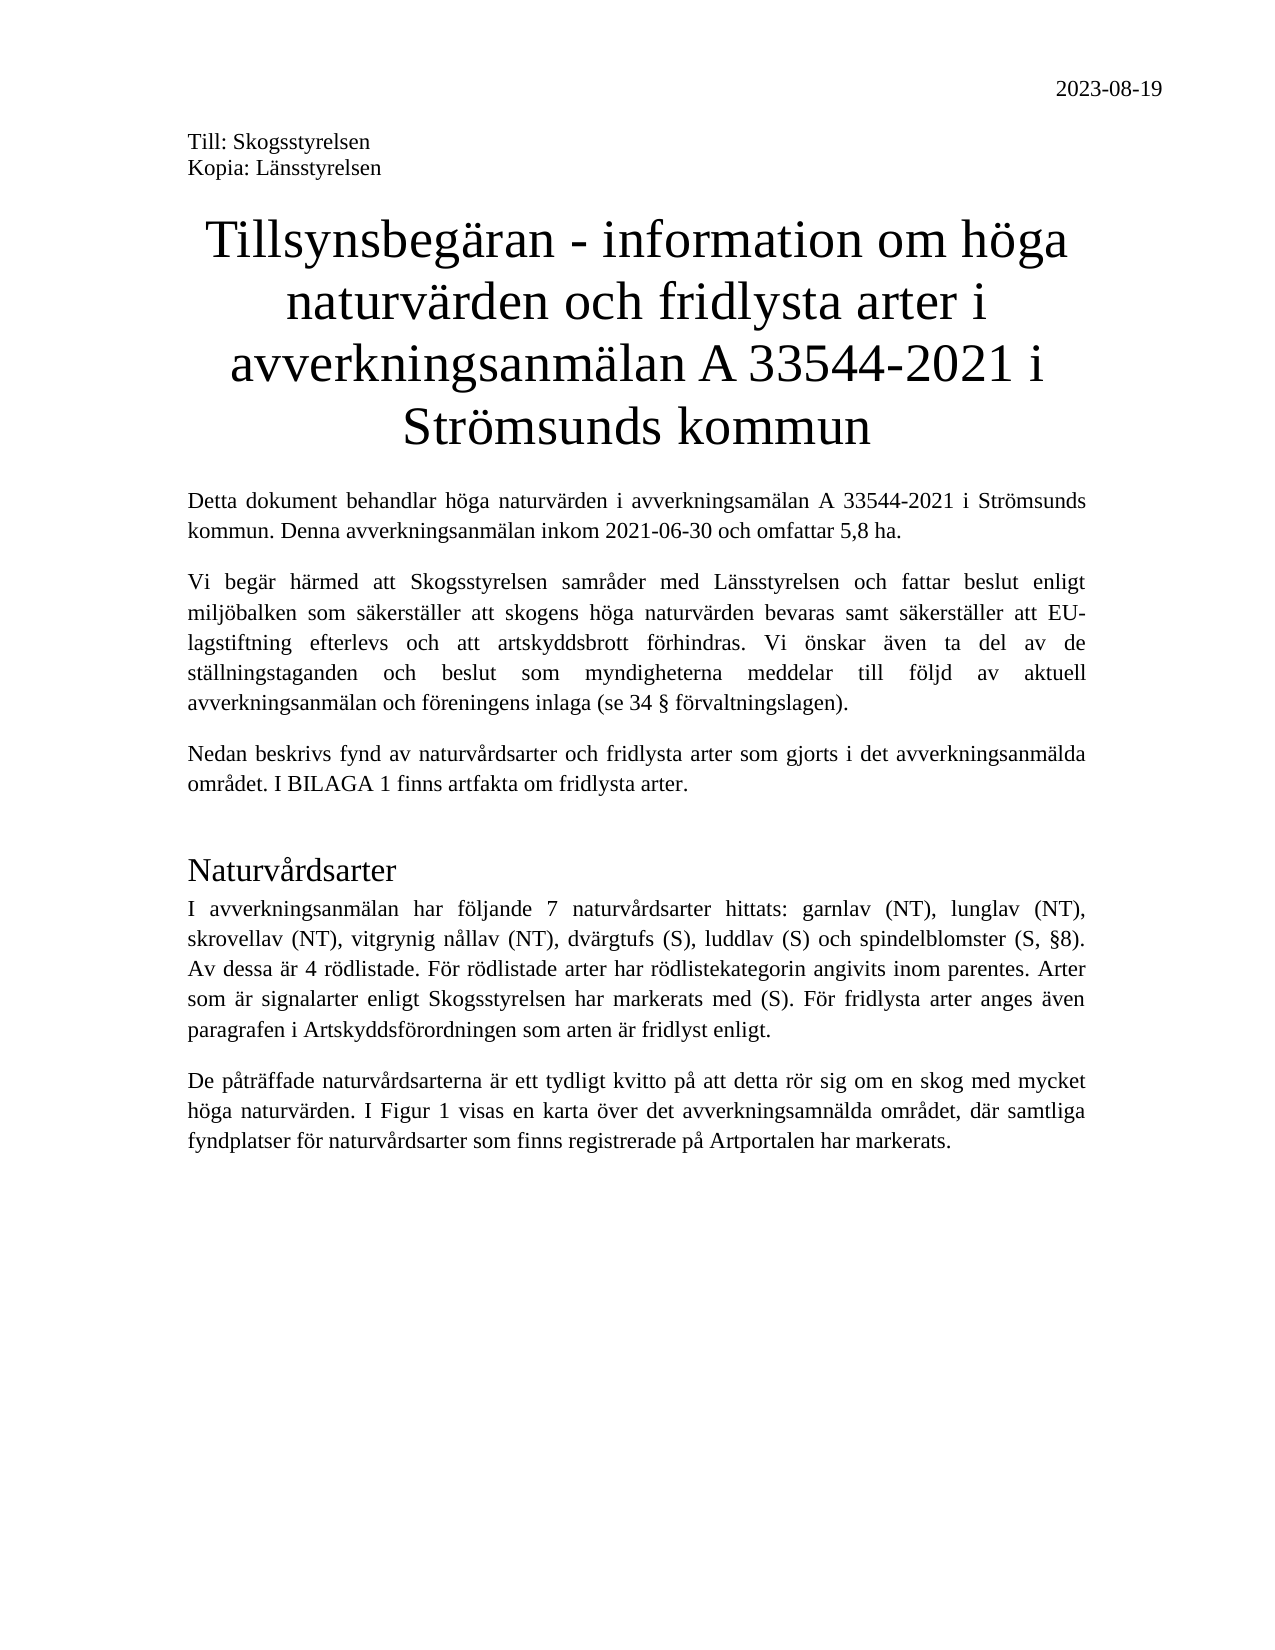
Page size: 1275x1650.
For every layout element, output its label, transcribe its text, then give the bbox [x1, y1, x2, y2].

text I avverkningsanmälan har följande 7 naturvårdsarter hittats: garnlav (NT), lunglav (NT), skrovellav (NT), vitgrynig nållav (NT), dvärgtufs (S), luddlav (S) och spindelblomster (S, §8). Av dessa är 4 rödlistade. För rödlistade arter har rödlistekategorin angivits inom parentes. Arter som är signalarter enligt Skogsstyrelsen har markerats med (S). För fridlysta arter anges även paragrafen i Artskyddsförordningen som arten är fridlyst enligt. [187, 895, 1087, 1042]
text Vi begär härmed att Skogsstyrelsen samråder med Länsstyrelsen och fattar beslut enligt miljöbalken som säkerställer att skogens höga naturvärden bevaras samt säkerställer att EU-lagstiftning efterlevs och att artskyddsbrott förhindras. Vi önskar även ta del av de ställningstaganden och beslut som myndigheterna meddelar till följd av aktuell avverkningsanmälan och föreningens inlaga (se 34 § förvaltningslagen). [187, 568, 1087, 716]
text Detta dokument behandlar höga naturvärden i avverkningsamälan A 33544-2021 i Strömsunds kommun. Denna avverkningsanmälan inkom 2021-06-30 och omfattar 5,8 ha. [187, 487, 1087, 544]
text Nedan beskrivs fynd av naturvårdsarter och fridlysta arter som gjorts i det avverkningsanmälda området. I BILAGA 1 finns artfakta om fridlysta arter. [187, 740, 1087, 797]
title Tillsynsbegäran - information om höga naturvärden och fridlysta arter i avverkningsanmälan A 33544-2021 i Strömsunds kommun [187, 207, 1087, 456]
subtitle Naturvårdsarter [187, 851, 1087, 889]
text De påträffade naturvårdsarterna är ett tydligt kvitto på att detta rör sig om en skog med mycket höga naturvärden. I Figur 1 visas en karta över det avverkningsamnälda området, där samtliga fyndplatser för naturvårdsarter som finns registrerade på Artportalen har markerats. [187, 1067, 1087, 1153]
